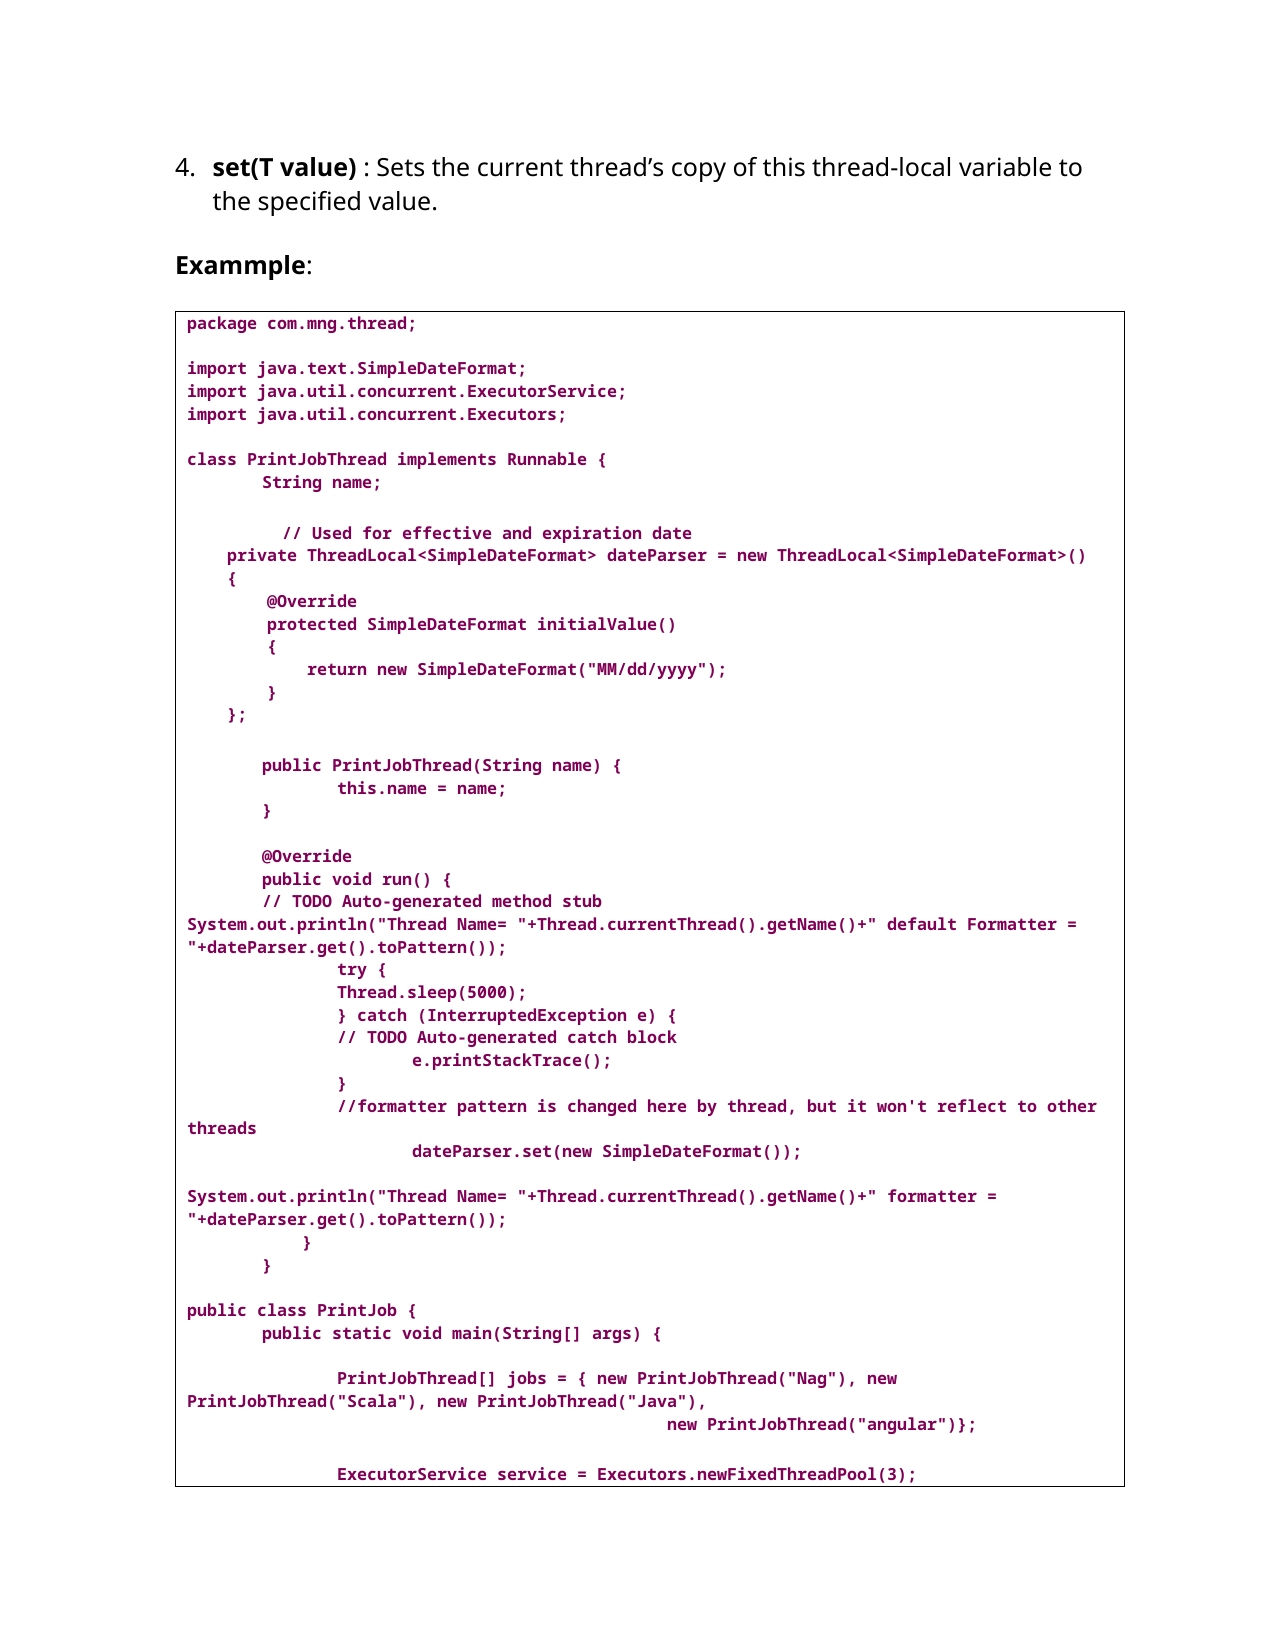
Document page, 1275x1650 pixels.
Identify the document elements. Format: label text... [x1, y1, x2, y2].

list set(T value) : Sets the current thread’s copy of this thread-local variable to the specified value. [175, 150, 1125, 218]
text Exammple: [175, 247, 1125, 281]
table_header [176, 312, 1124, 1486]
